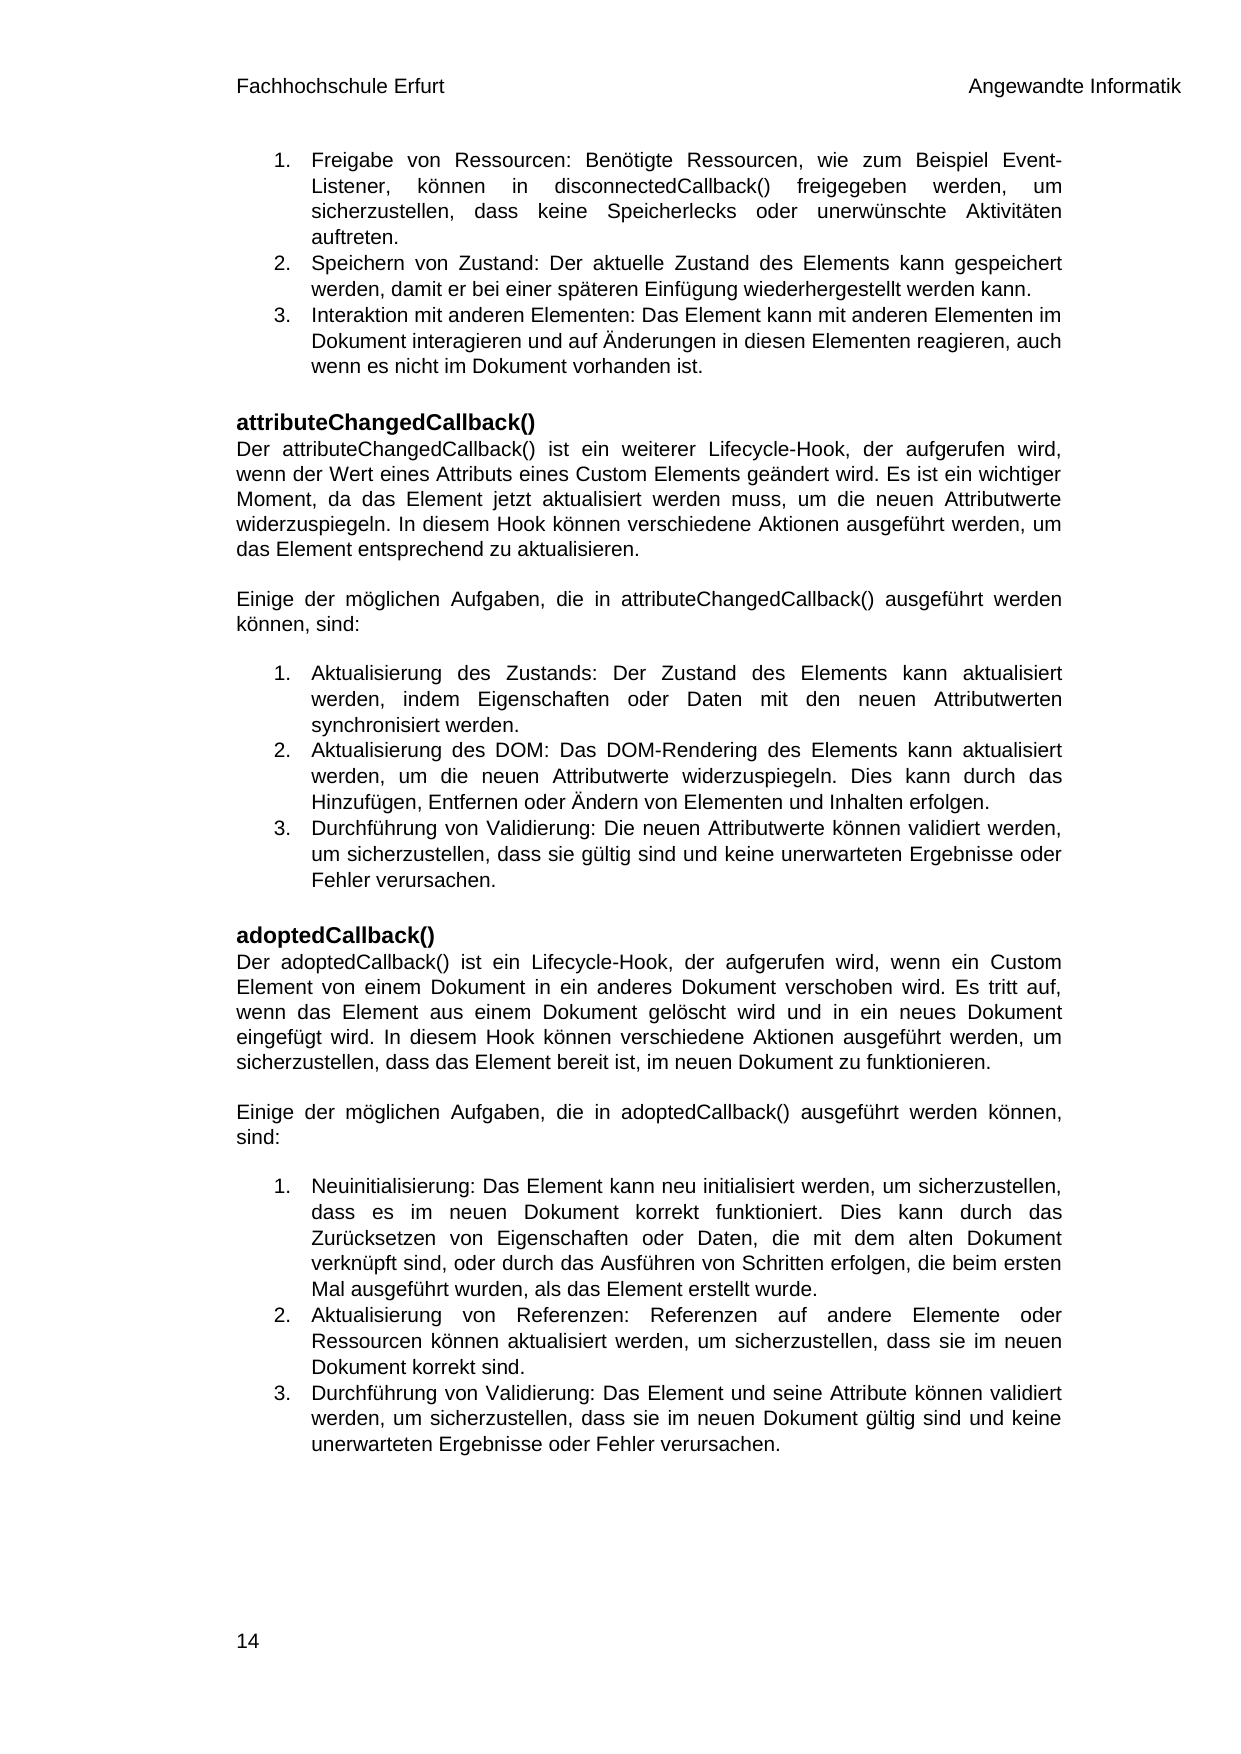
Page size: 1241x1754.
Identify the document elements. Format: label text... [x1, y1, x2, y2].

list Neuinitialisierung: Das Element kann neu initialisiert werden, um sicherzustellen, dass es im neuen Dokument korrekt funktioniert. Dies kann durch das Zurücksetzen von Eigenschaften oder Daten, die mit dem alten Dokument verknüpft sind, oder durch das Ausführen von Schritten erfolgen, die beim ersten Mal ausgeführt wurden, als das Element erstellt wurde. [274, 1174, 1063, 1301]
list Durchführung von Validierung: Die neuen Attributwerte können validiert werden, um sicherzustellen, dass sie gültig sind und keine unerwarteten Ergebnisse oder Fehler verursachen. [274, 816, 1063, 891]
list Interaktion mit anderen Elementen: Das Element kann mit anderen Elementen im Dokument interagieren und auf Änderungen in diesen Elementen reagieren, auch wenn es nicht im Dokument vorhanden ist. [274, 303, 1063, 378]
subtitle attributeChangedCallback() [236, 409, 1063, 436]
list Durchführung von Validierung: Das Element und seine Attribute können validiert werden, um sicherzustellen, dass sie im neuen Dokument gültig sind und keine unerwarteten Ergebnisse oder Fehler verursachen. [274, 1380, 1063, 1456]
list Aktualisierung von Referenzen: Referenzen auf andere Elemente oder Ressourcen können aktualisiert werden, um sicherzustellen, dass sie im neuen Dokument korrekt sind. [274, 1303, 1063, 1378]
list Freigabe von Ressourcen: Benötigte Ressourcen, wie zum Beispiel Event-Listener, können in disconnectedCallback() freigegeben werden, um sicherzustellen, dass keine Speicherlecks oder unerwünschte Aktivitäten auftreten. [274, 148, 1063, 249]
list Aktualisierung des Zustands: Der Zustand des Elements kann aktualisiert werden, indem Eigenschaften oder Daten mit den neuen Attributwerten synchronisiert werden. [274, 661, 1063, 736]
text Einige der möglichen Aufgaben, die in adoptedCallback() ausgeführt werden können, sind: [236, 1099, 1063, 1149]
list Aktualisierung des DOM: Das DOM-Rendering des Elements kann aktualisiert werden, um die neuen Attributwerte widerzuspiegeln. Dies kann durch das Hinzufügen, Entfernen oder Ändern von Elementen und Inhalten erfolgen. [274, 738, 1063, 814]
text Der attributeChangedCallback() ist ein weiterer Lifecycle-Hook, der aufgerufen wird, wenn der Wert eines Attributs eines Custom Elements geändert wird. Es ist ein wichtiger Moment, da das Element jetzt aktualisiert werden muss, um die neuen Attributwerte widerzuspiegeln. In diesem Hook können verschiedene Aktionen ausgeführt werden, um das Element entsprechend zu aktualisieren. [236, 436, 1063, 561]
text Einige der möglichen Aufgaben, die in attributeChangedCallback() ausgeführt werden können, sind: [236, 586, 1063, 636]
text Der adoptedCallback() ist ein Lifecycle-Hook, der aufgerufen wird, wenn ein Custom Element von einem Dokument in ein anderes Dokument verschoben wird. Es tritt auf, wenn das Element aus einem Dokument gelöscht wird und in ein neues Dokument eingefügt wird. In diesem Hook können verschiedene Aktionen ausgeführt werden, um sicherzustellen, dass das Element bereit ist, im neuen Dokument zu funktionieren. [236, 949, 1063, 1074]
list Speichern von Zustand: Der aktuelle Zustand des Elements kann gespeichert werden, damit er bei einer späteren Einfügung wiederhergestellt werden kann. [274, 251, 1063, 301]
subtitle adoptedCallback() [236, 922, 1063, 949]
